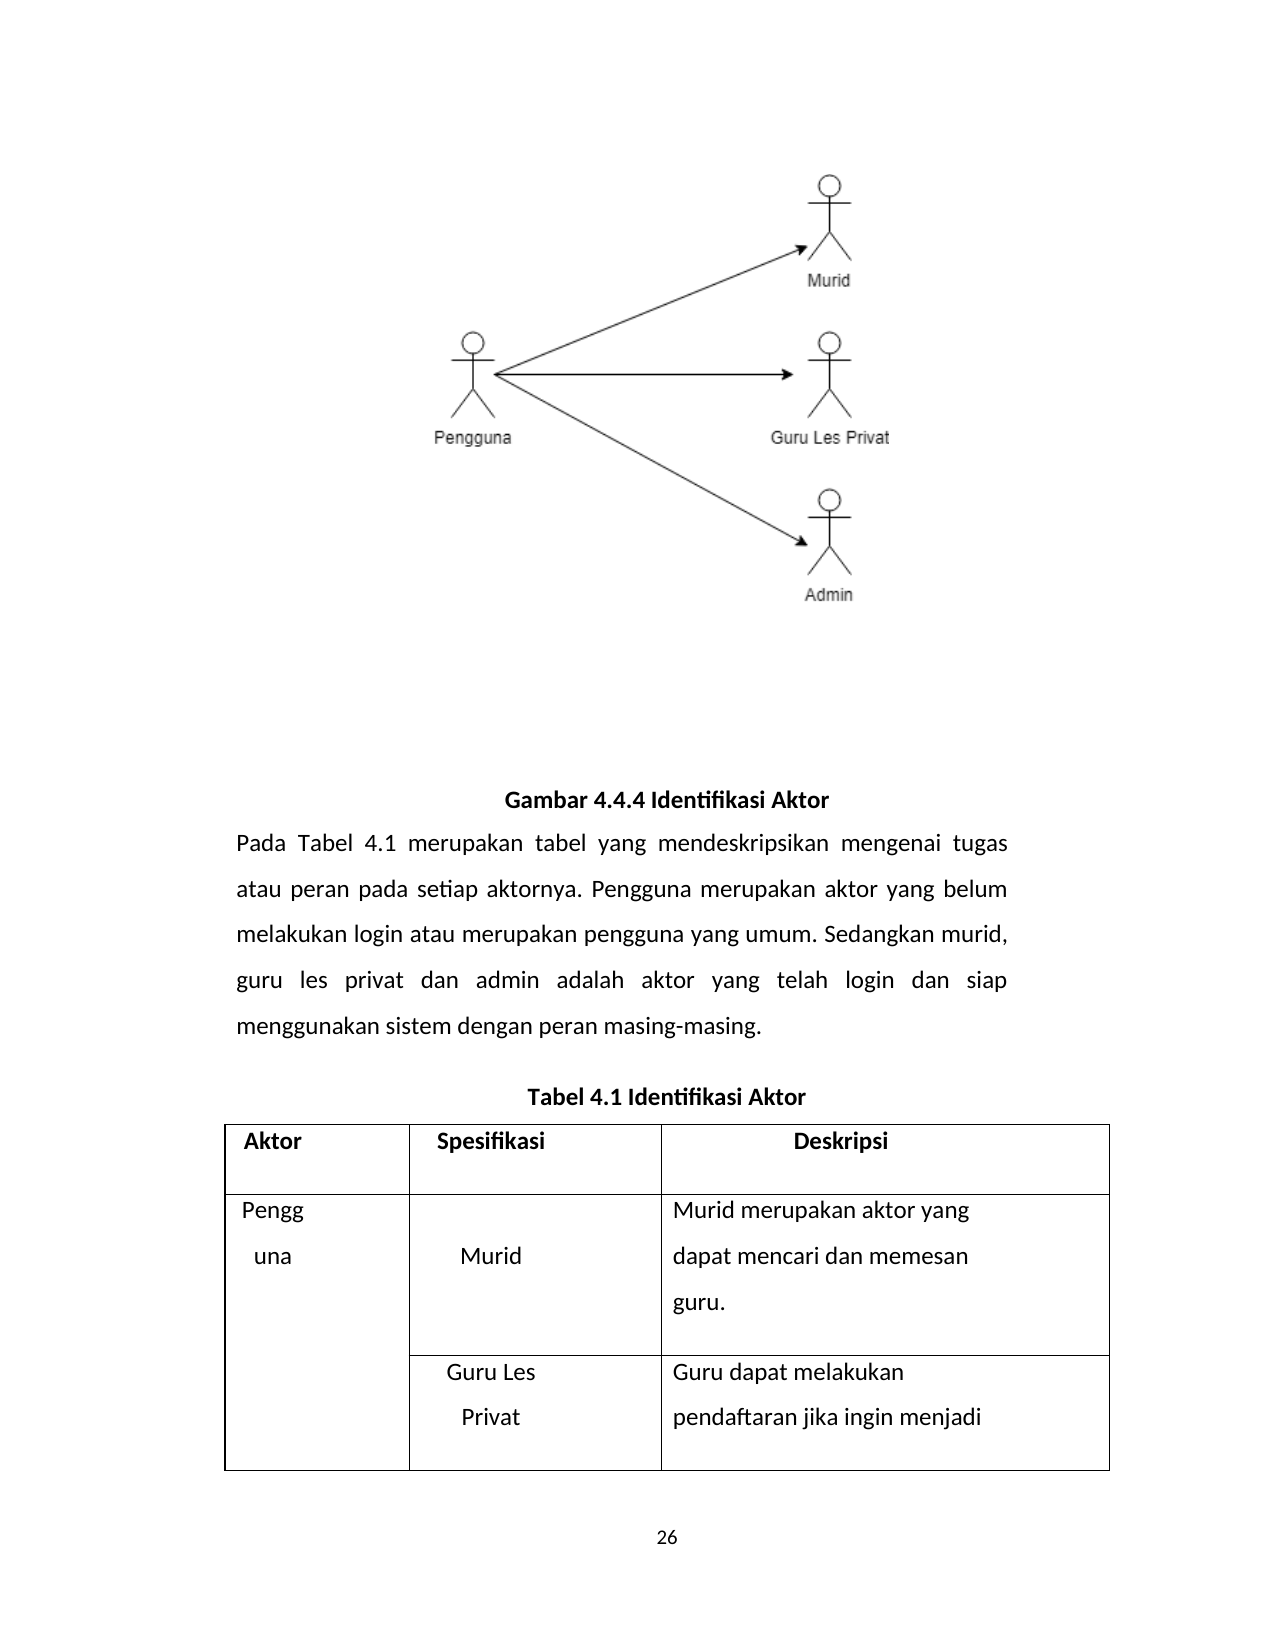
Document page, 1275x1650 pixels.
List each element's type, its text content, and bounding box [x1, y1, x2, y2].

list Pada Tabel 4.1 merupakan tabel yang mendeskripsikan mengenai tugas atau peran pada setiap aktornya. Pengguna merupakan aktor yang belum melakukan login atau merupakan pengguna yang umum. Sedangkan murid, guru les privat dan admin adalah aktor yang telah login dan siap menggunakan sistem dengan peran masing-masing. [236, 827, 1009, 1041]
table_cell Murid [410, 1195, 661, 1355]
text Tabel 4.1 Identifikasi Aktor [236, 1081, 1098, 1111]
picture [434, 174, 889, 604]
table_header Spesifikasi [410, 1125, 661, 1193]
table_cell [662, 1356, 1109, 1470]
table_cell Pengguna [226, 1195, 409, 1470]
table_cell Guru Les Privat [410, 1356, 661, 1470]
table_header Aktor [226, 1125, 409, 1193]
table_header Deskripsi [662, 1125, 1109, 1193]
table_cell Murid merupakan aktor yang dapat mencari dan memesan guru. [662, 1195, 1109, 1355]
